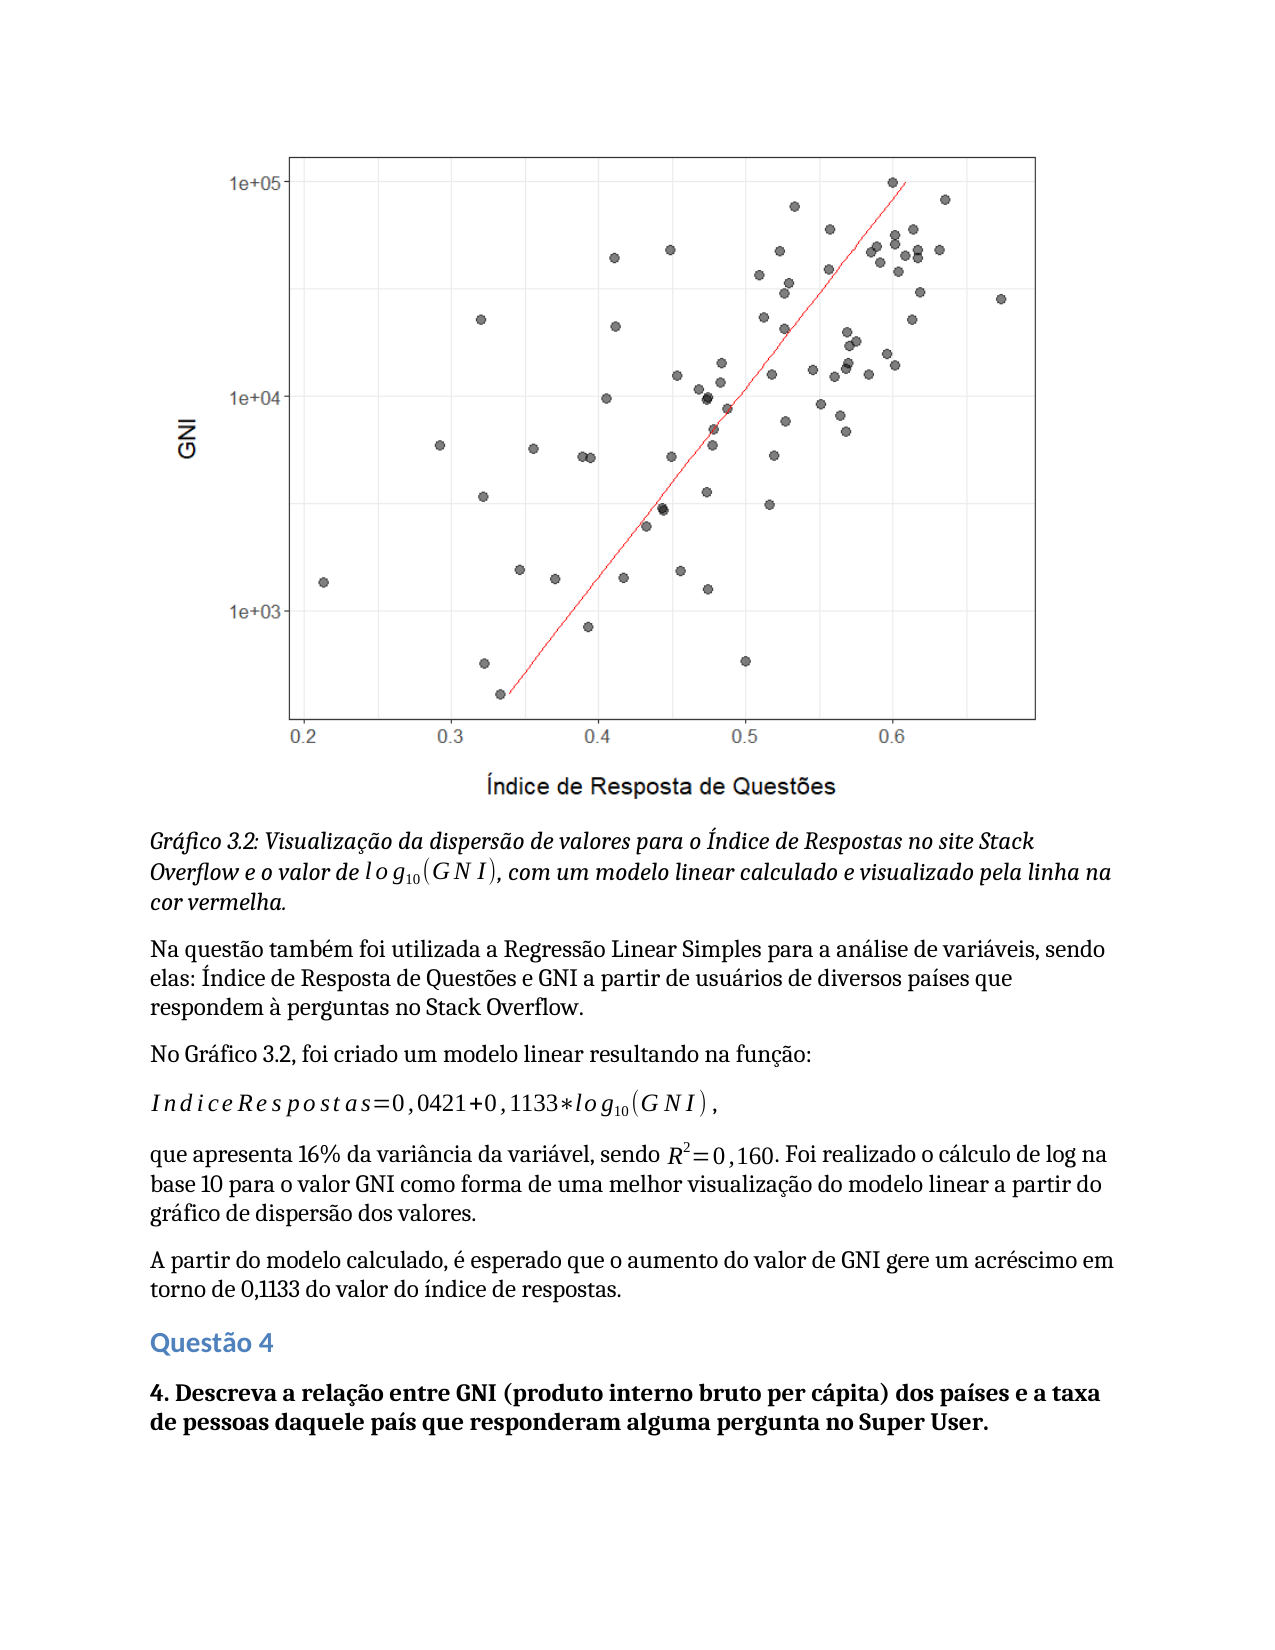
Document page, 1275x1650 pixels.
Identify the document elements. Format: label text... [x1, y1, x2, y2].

picture [168, 150, 1044, 807]
text que apresenta 16% da variância da variável, sendo . Foi realizado o cálculo de log na base 10 para o valor GNI como forma de uma melhor visualização do modelo linear a partir do gráfico de dispersão dos valores. [150, 1138, 1125, 1227]
text , [150, 1088, 1125, 1120]
text A partir do modelo calculado, é esperado que o aumento do valor de GNI gere um acréscimo em torno de 0,1133 do valor do índice de respostas. [150, 1246, 1125, 1303]
subtitle Questão 4 [150, 1324, 1125, 1360]
text 4. Descreva a relação entre GNI (produto interno bruto per cápita) dos países e a taxa de pessoas daquele país que responderam alguma pergunta no Super User. [150, 1379, 1125, 1436]
text Gráfico 3.2: Visualização da dispersão de valores para o Índice de Respostas no site Stack Overflow e o valor de , com um modelo linear calculado e visualizado pela linha na cor vermelha. [150, 827, 1125, 917]
text Na questão também foi utilizada a Regressão Linear Simples para a análise de variáveis, sendo elas: Índice de Resposta de Questões e GNI a partir de usuários de diversos países que respondem à perguntas no Stack Overflow. [150, 935, 1125, 1022]
text No Gráfico 3.2, foi criado um modelo linear resultando na função: [150, 1040, 1125, 1069]
